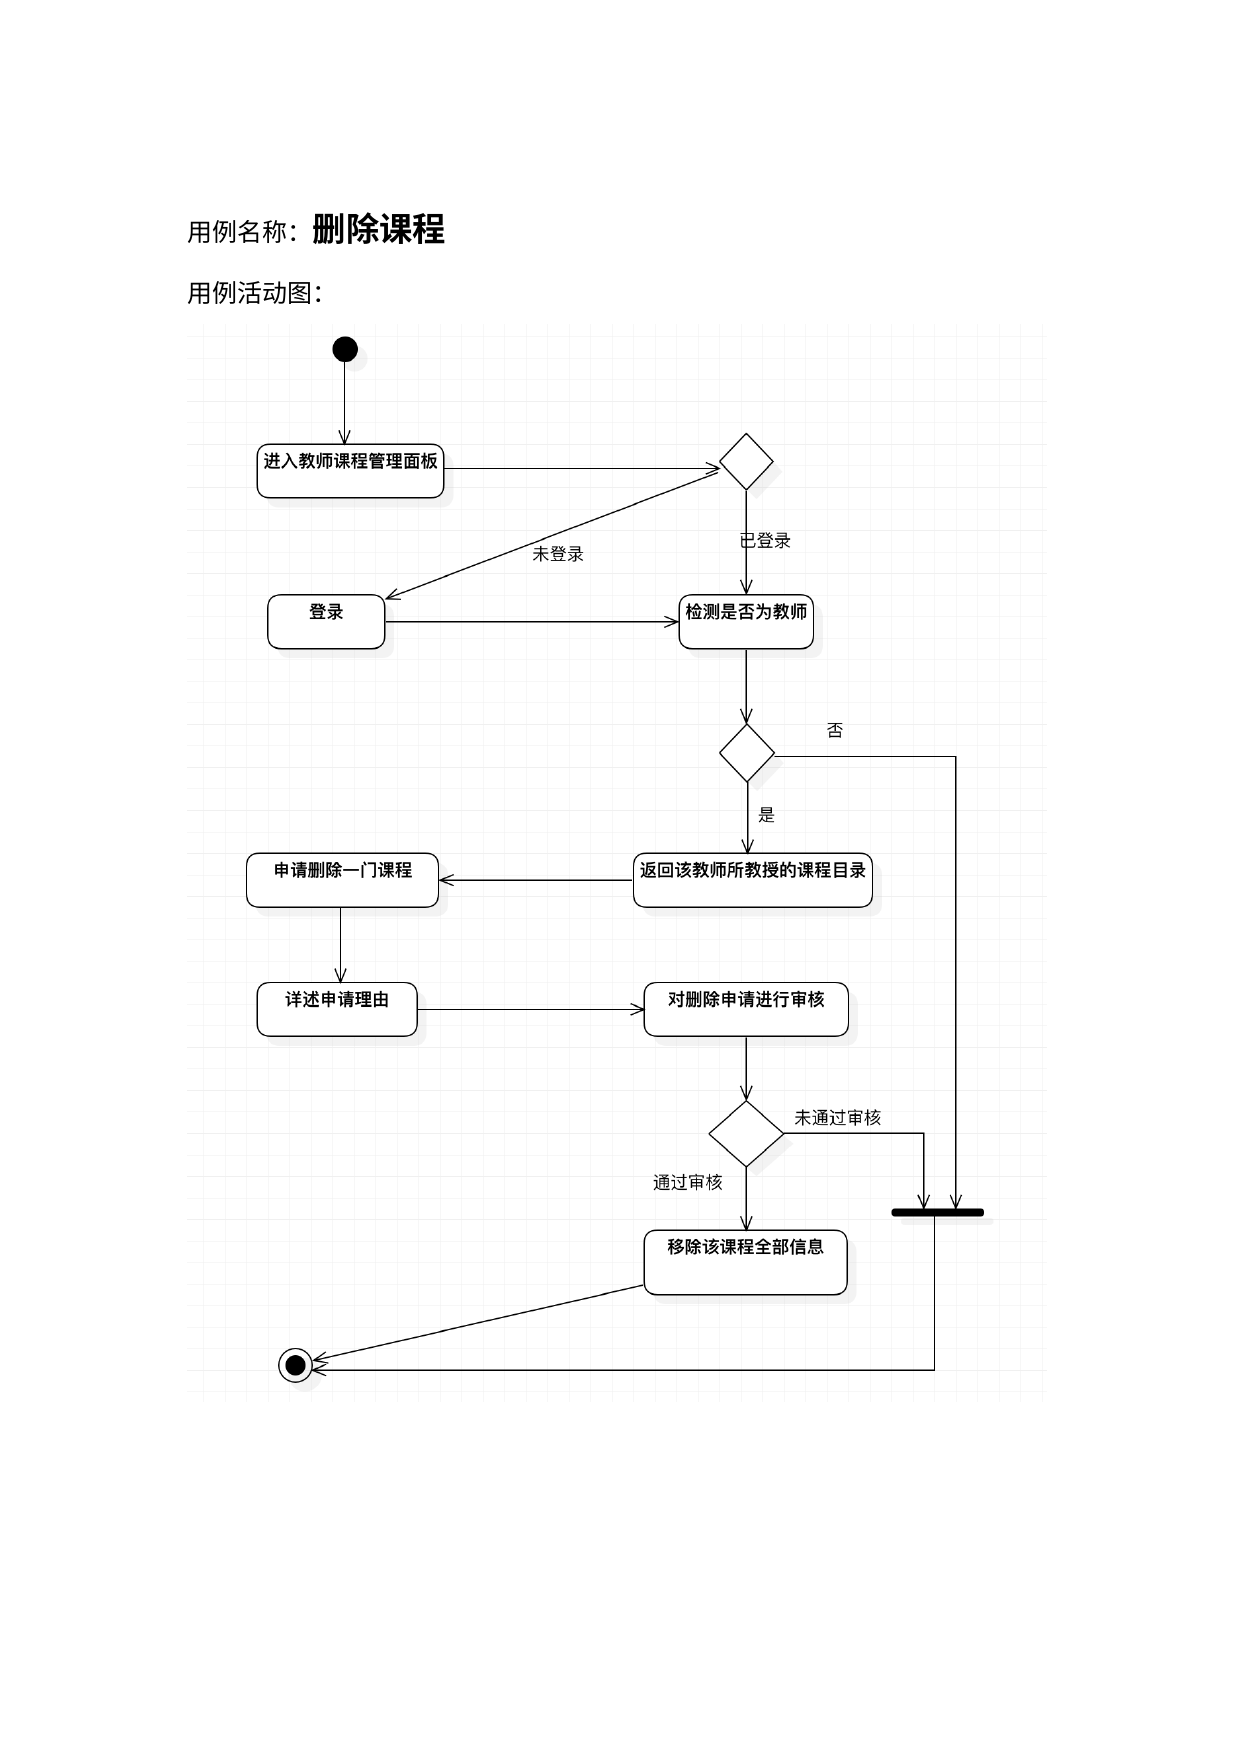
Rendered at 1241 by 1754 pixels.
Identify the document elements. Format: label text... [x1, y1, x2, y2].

text 用例名称：删除课程 [187, 194, 1053, 259]
text 用例活动图： [187, 259, 1053, 324]
picture [187, 324, 1047, 1402]
